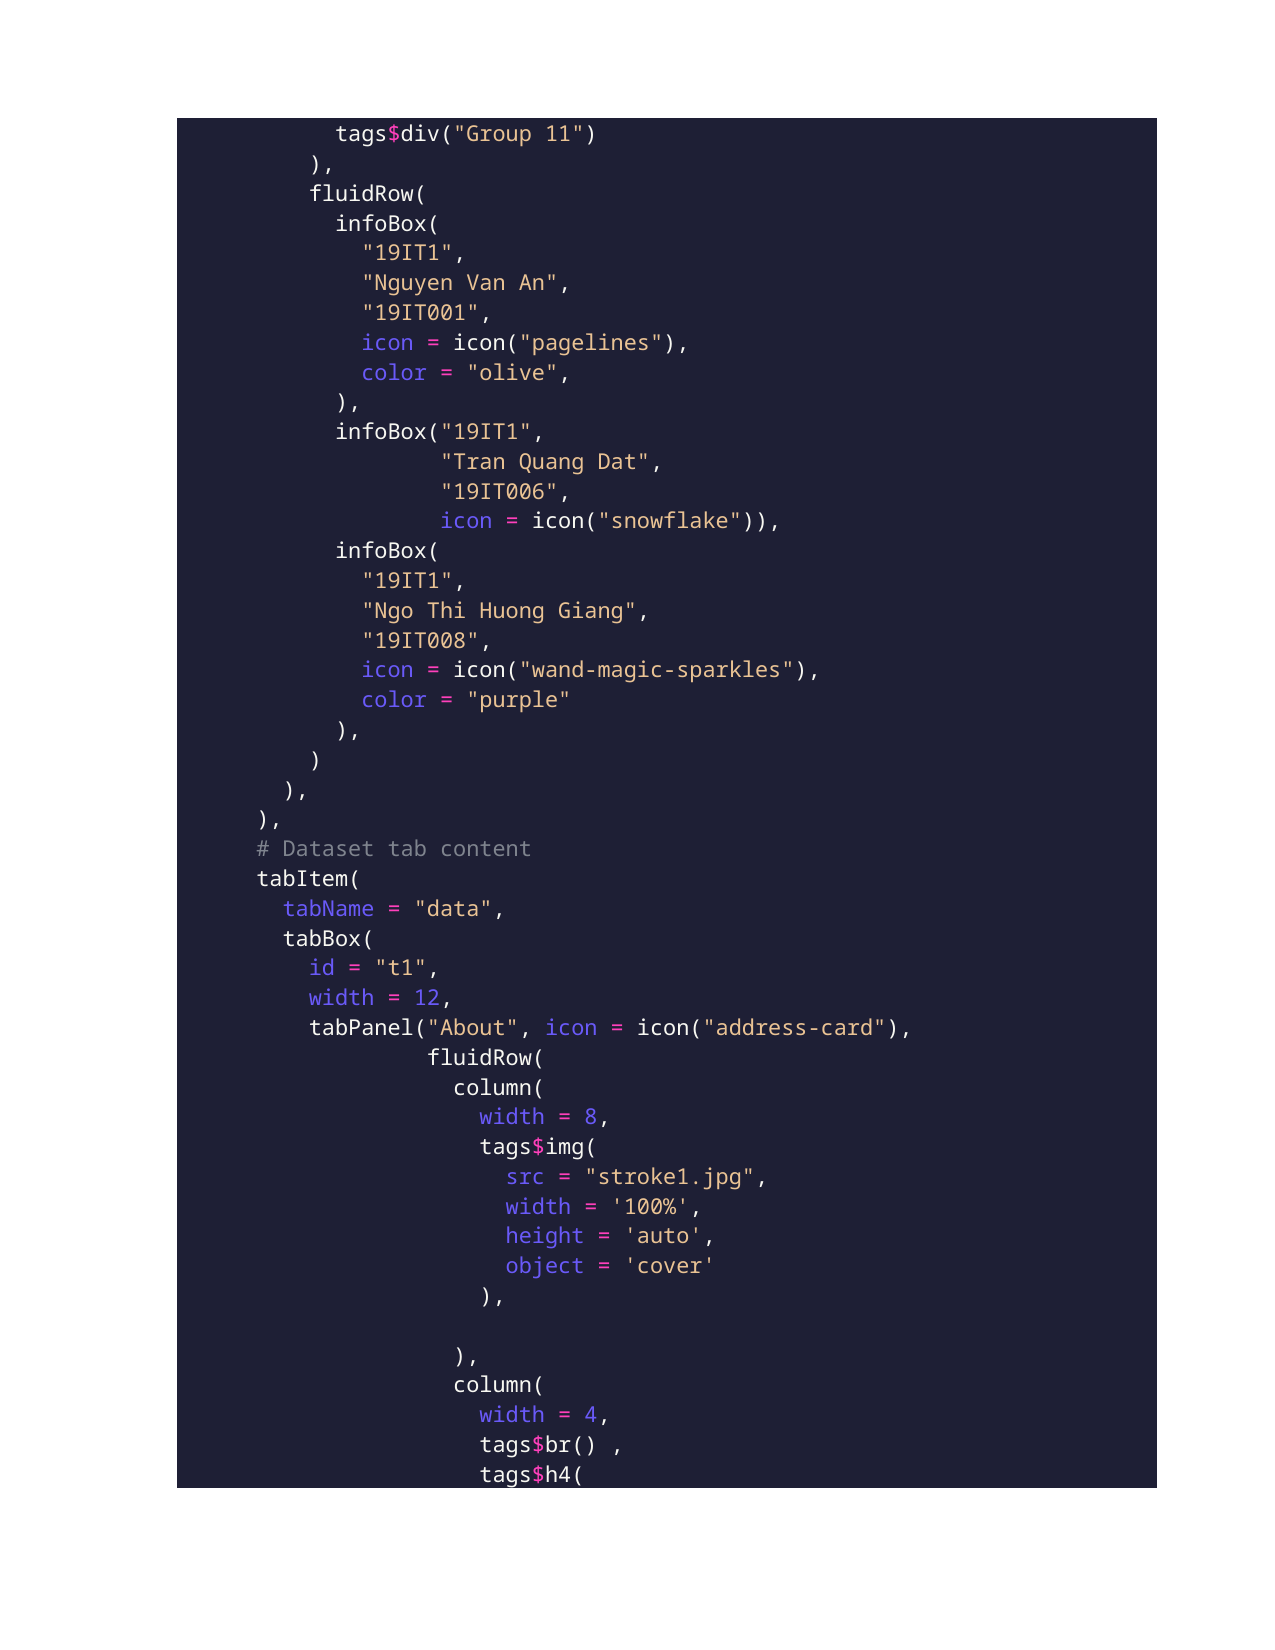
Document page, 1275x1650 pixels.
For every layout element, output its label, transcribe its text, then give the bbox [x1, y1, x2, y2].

text ) [177, 744, 1157, 773]
text "19IT008", [177, 624, 1157, 654]
text ), [177, 1280, 1157, 1310]
text infoBox( [177, 535, 1157, 565]
text color = "purple" [177, 684, 1157, 714]
text infoBox( [177, 207, 1157, 237]
text ), [177, 773, 1157, 803]
text tags$img( [177, 1131, 1157, 1161]
text tabName = "data", [177, 893, 1157, 922]
text ), [177, 1339, 1157, 1369]
text column( [177, 1071, 1157, 1101]
text "Ngo Thi Huong Giang", [177, 595, 1157, 624]
text ), [177, 714, 1157, 744]
text infoBox("19IT1", [177, 416, 1157, 446]
text ), [177, 386, 1157, 416]
text color = "olive", [177, 356, 1157, 386]
text # Dataset tab content [177, 833, 1157, 863]
text tabPanel("About", icon = icon("address-card"), [177, 1012, 1157, 1042]
text icon = icon("snowflake")), [177, 505, 1157, 535]
text ), [177, 148, 1157, 178]
text "19IT006", [177, 476, 1157, 505]
text tags$div("Group 11") [177, 118, 1157, 148]
text "19IT1", [177, 237, 1157, 267]
text icon = icon("pagelines"), [177, 327, 1157, 356]
text column( [177, 1369, 1157, 1399]
text fluidRow( [177, 178, 1157, 207]
text ), [177, 803, 1157, 833]
text icon = icon("wand-magic-sparkles"), [177, 654, 1157, 684]
text width = 8, [177, 1101, 1157, 1131]
text "Nguyen Van An", [177, 267, 1157, 297]
text width = '100%', [177, 1191, 1157, 1220]
text tabItem( [177, 863, 1157, 893]
text fluidRow( [177, 1042, 1157, 1071]
text "19IT1", [177, 565, 1157, 595]
text width = 4, [177, 1399, 1157, 1429]
text id = "t1", [177, 952, 1157, 982]
text tabBox( [177, 922, 1157, 952]
text object = 'cover' [177, 1250, 1157, 1280]
text src = "stroke1.jpg", [177, 1161, 1157, 1191]
text tags$h4( [177, 1459, 1157, 1488]
text height = 'auto', [177, 1220, 1157, 1250]
text tags$br() , [177, 1429, 1157, 1459]
text width = 12, [177, 982, 1157, 1012]
text "Tran Quang Dat", [177, 446, 1157, 476]
text "19IT001", [177, 297, 1157, 327]
